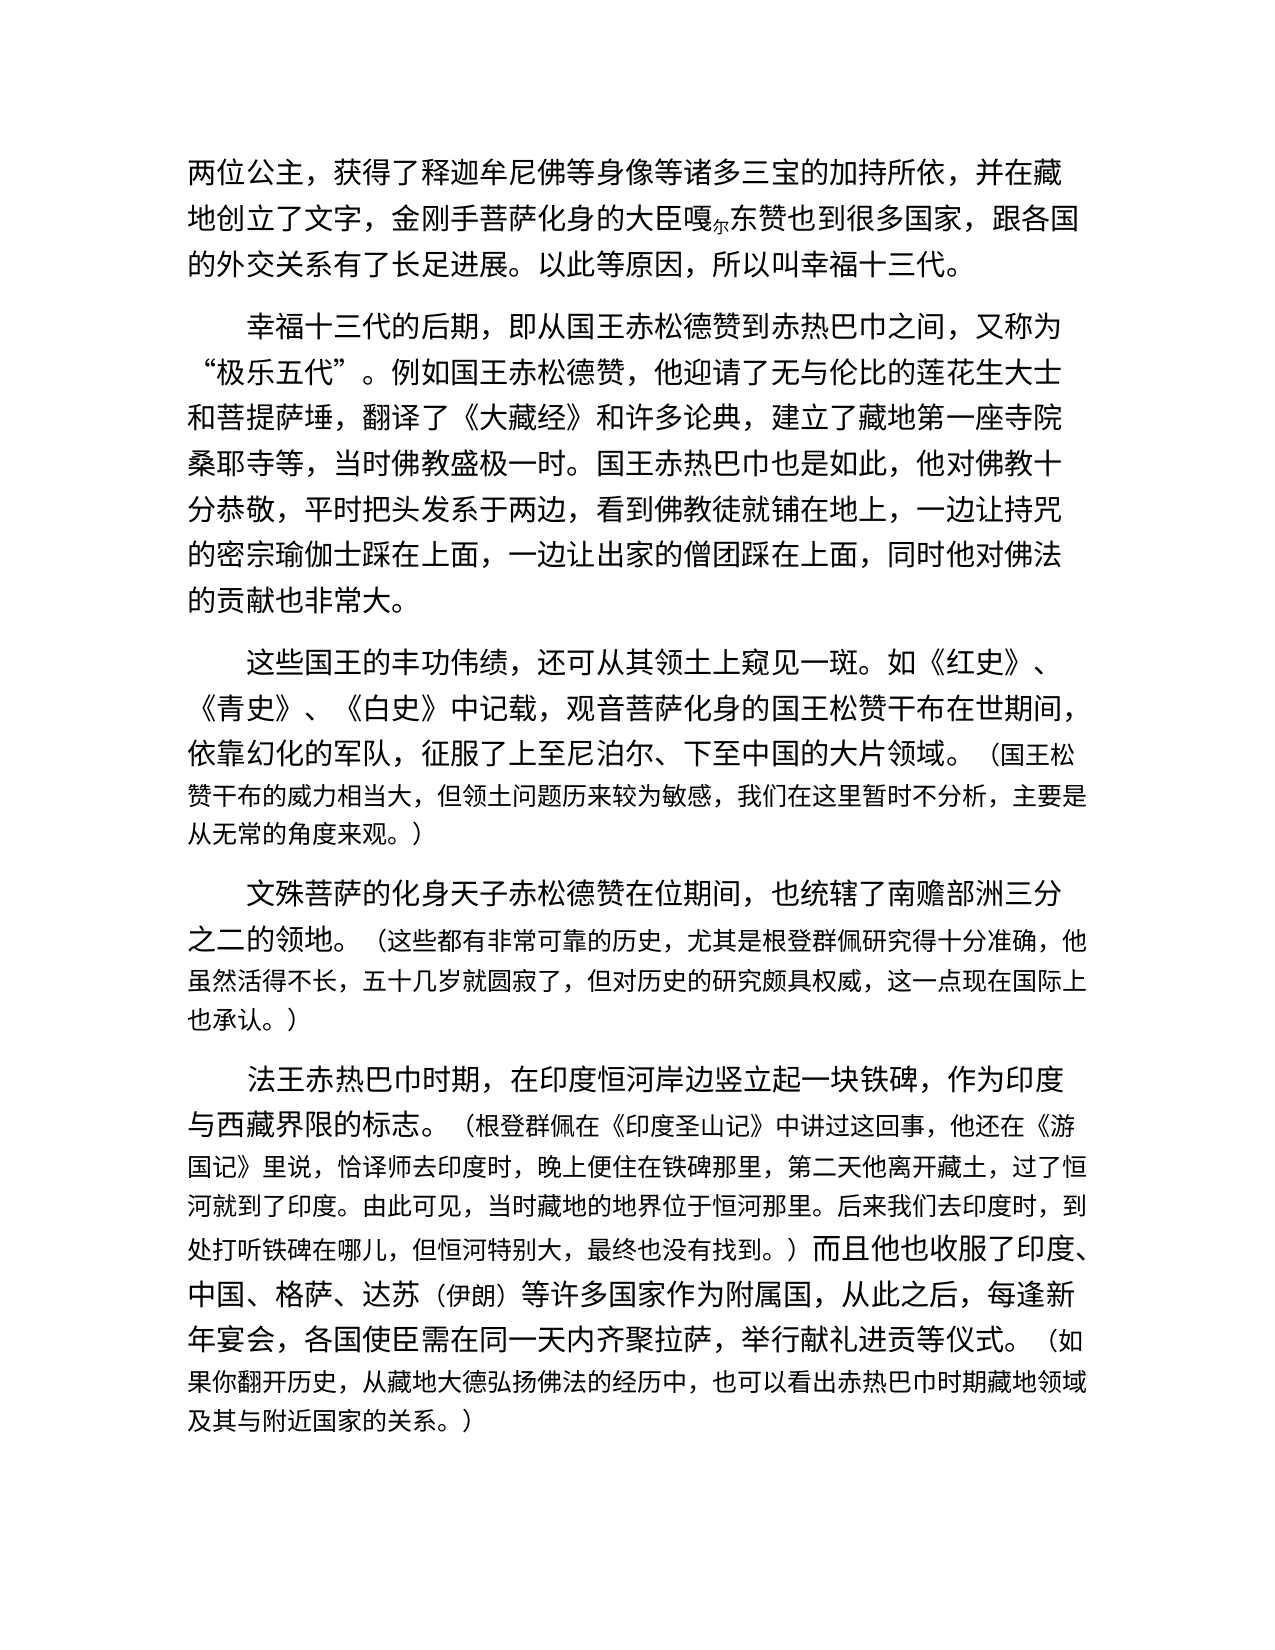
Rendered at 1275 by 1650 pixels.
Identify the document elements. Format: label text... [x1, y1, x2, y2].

text 这些国王的丰功伟绩，还可从其领土上窥见一斑。如《红史》、《青史》、《白史》中记载，观音菩萨化身的国王松赞干布在世期间，依靠幻化的军队，征服了上至尼泊尔、下至中国的大片领域。（国王松赞干布的威力相当大，但领土问题历来较为敏感，我们在这里暂时不分析，主要是从无常的角度来观。） [187, 639, 1087, 851]
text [187, 150, 1087, 283]
text 文殊菩萨的化身天子赤松德赞在位期间，也统辖了南赡部洲三分之二的领地。（这些都有非常可靠的历史，尤其是根登群佩研究得十分准确，他虽然活得不长，五十几岁就圆寂了，但对历史的研究颇具权威，这一点现在国际上也承认。） [187, 871, 1087, 1037]
text 法王赤热巴巾时期，在印度恒河岸边竖立起一块铁碑，作为印度与西藏界限的标志。（根登群佩在《印度圣山记》中讲过这回事，他还在《游国记》里说，恰译师去印度时，晚上便住在铁碑那里，第二天他离开藏土，过了恒河就到了印度。由此可见，当时藏地的地界位于恒河那里。后来我们去印度时，到处打听铁碑在哪儿，但恒河特别大，最终也没有找到。）而且他也收服了印度、中国、格萨、达苏（伊朗）等许多国家作为附属国，从此之后，每逢新年宴会，各国使臣需在同一天内齐聚拉萨，举行献礼进贡等仪式。（如果你翻开历史，从藏地大德弘扬佛法的经历中，也可以看出赤热巴巾时期藏地领域及其与附近国家的关系。） [187, 1056, 1087, 1437]
text 幸福十三代的后期，即从国王赤松德赞到赤热巴巾之间，又称为“极乐五代”。例如国王赤松德赞，他迎请了无与伦比的莲花生大士和菩提萨埵，翻译了《大藏经》和许多论典，建立了藏地第一座寺院桑耶寺等，当时佛教盛极一时。国王赤热巴巾也是如此，他对佛教十分恭敬，平时把头发系于两边，看到佛教徒就铺在地上，一边让持咒的密宗瑜伽士踩在上面，一边让出家的僧团踩在上面，同时他对佛法的贡献也非常大。 [187, 303, 1087, 619]
